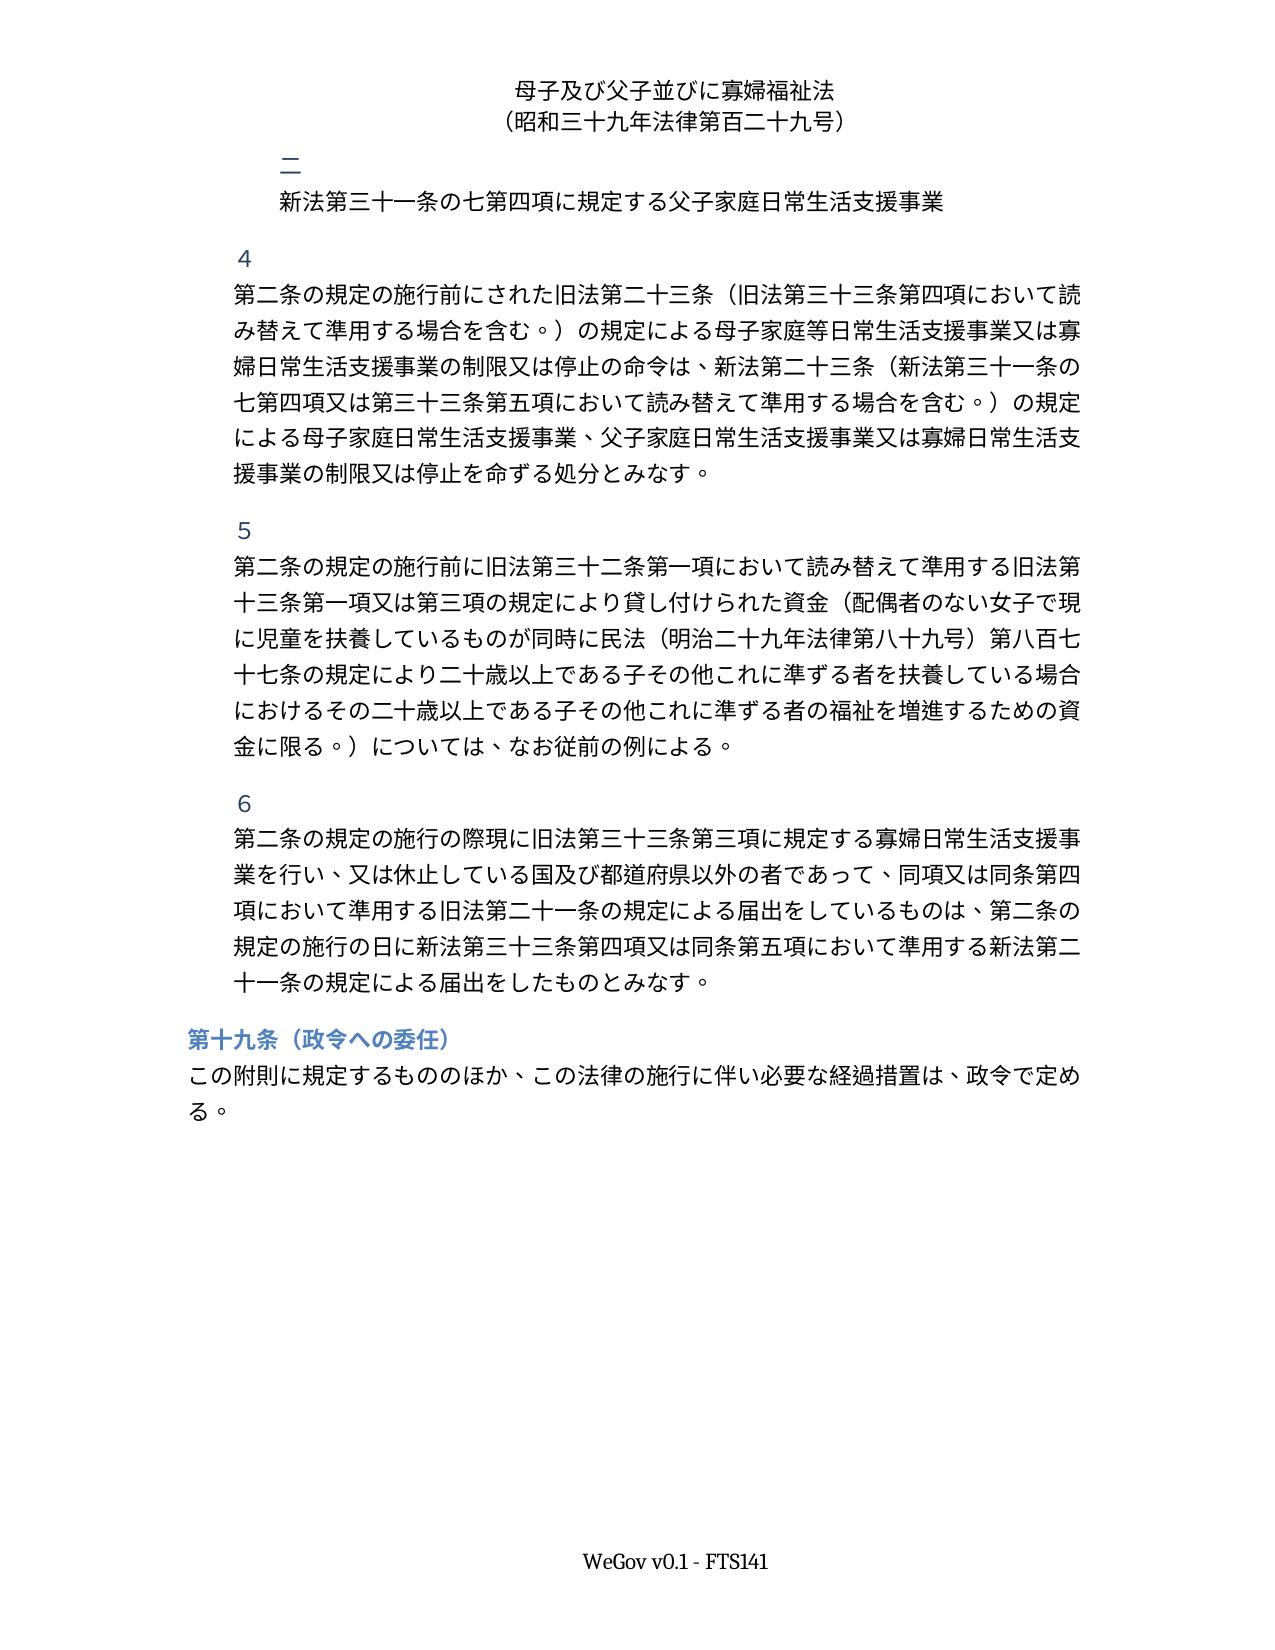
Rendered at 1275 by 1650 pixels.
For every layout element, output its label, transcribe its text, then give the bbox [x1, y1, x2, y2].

subtitle 第十九条（政令への委任） [187, 1024, 1087, 1055]
subtitle ４ [233, 243, 1087, 274]
text 第二条の規定の施行前にされた旧法第二十三条（旧法第三十三条第四項において読み替えて準用する場合を含む。）の規定による母子家庭等日常生活支援事業又は寡婦日常生活支援事業の制限又は停止の命令は、新法第二十三条（新法第三十一条の七第四項又は第三十三条第五項において読み替えて準用する場合を含む。）の規定による母子家庭日常生活支援事業、父子家庭日常生活支援事業又は寡婦日常生活支援事業の制限又は停止を命ずる処分とみなす。 [233, 279, 1087, 489]
text 新法第三十一条の七第四項に規定する父子家庭日常生活支援事業 [279, 186, 1087, 217]
text 第二条の規定の施行の際現に旧法第三十三条第三項に規定する寡婦日常生活支援事業を行い、又は休止している国及び都道府県以外の者であって、同項又は同条第四項において準用する旧法第二十一条の規定による届出をしているものは、第二条の規定の施行の日に新法第三十三条第四項又は同条第五項において準用する新法第二十一条の規定による届出をしたものとみなす。 [233, 823, 1087, 998]
subtitle 二 [279, 150, 1087, 181]
subtitle ５ [233, 515, 1087, 546]
text この附則に規定するもののほか、この法律の施行に伴い必要な経過措置は、政令で定める。 [187, 1060, 1087, 1127]
text 第二条の規定の施行前に旧法第三十二条第一項において読み替えて準用する旧法第十三条第一項又は第三項の規定により貸し付けられた資金（配偶者のない女子で現に児童を扶養しているものが同時に民法（明治二十九年法律第八十九号）第八百七十七条の規定により二十歳以上である子その他これに準ずる者を扶養している場合におけるその二十歳以上である子その他これに準ずる者の福祉を増進するための資金に限る。）については、なお従前の例による。 [233, 551, 1087, 762]
subtitle ６ [233, 787, 1087, 819]
